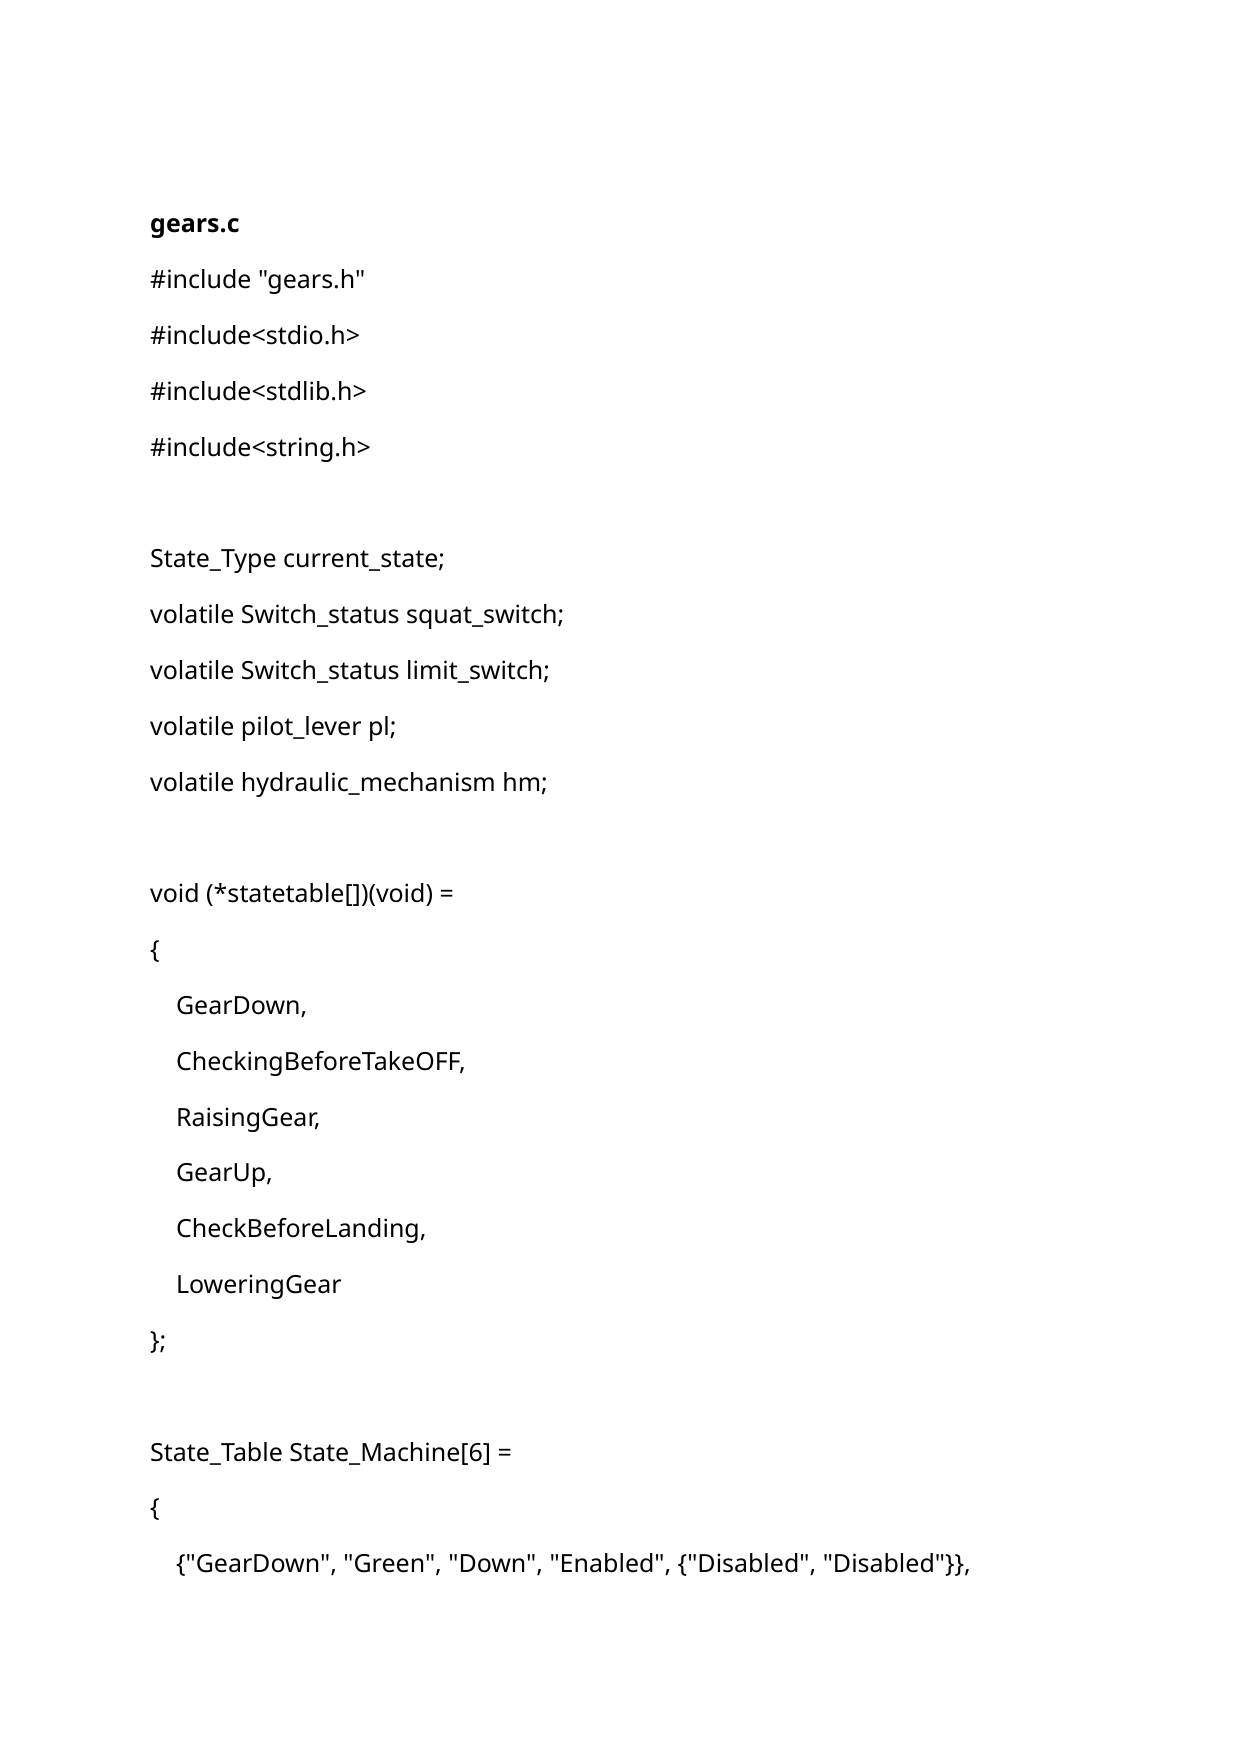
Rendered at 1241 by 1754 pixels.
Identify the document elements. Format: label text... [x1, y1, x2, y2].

text { [150, 932, 1090, 966]
text gears.c [150, 206, 1090, 240]
text volatile Switch_status limit_switch; [150, 652, 1090, 687]
text LoweringGear [150, 1267, 1090, 1301]
text #include<string.h> [150, 429, 1090, 463]
text volatile pilot_lever pl; [150, 708, 1090, 742]
text { [150, 1490, 1090, 1524]
text void (*statetable[])(void) = [150, 876, 1090, 910]
text State_Type current_state; [150, 541, 1090, 575]
text State_Table State_Machine[6] = [150, 1434, 1090, 1468]
text {"GearDown", "Green", "Down", "Enabled", {"Disabled", "Disabled"}}, [150, 1546, 1090, 1580]
text volatile Switch_status squat_switch; [150, 597, 1090, 631]
text CheckBeforeLanding, [150, 1211, 1090, 1245]
text #include "gears.h" [150, 262, 1090, 296]
text GearUp, [150, 1155, 1090, 1189]
text volatile hydraulic_mechanism hm; [150, 764, 1090, 798]
text #include<stdio.h> [150, 317, 1090, 352]
text }; [150, 1322, 1090, 1357]
text GearDown, [150, 987, 1090, 1022]
text CheckingBeforeTakeOFF, [150, 1043, 1090, 1077]
text RaisingGear, [150, 1099, 1090, 1133]
text #include<stdlib.h> [150, 373, 1090, 407]
